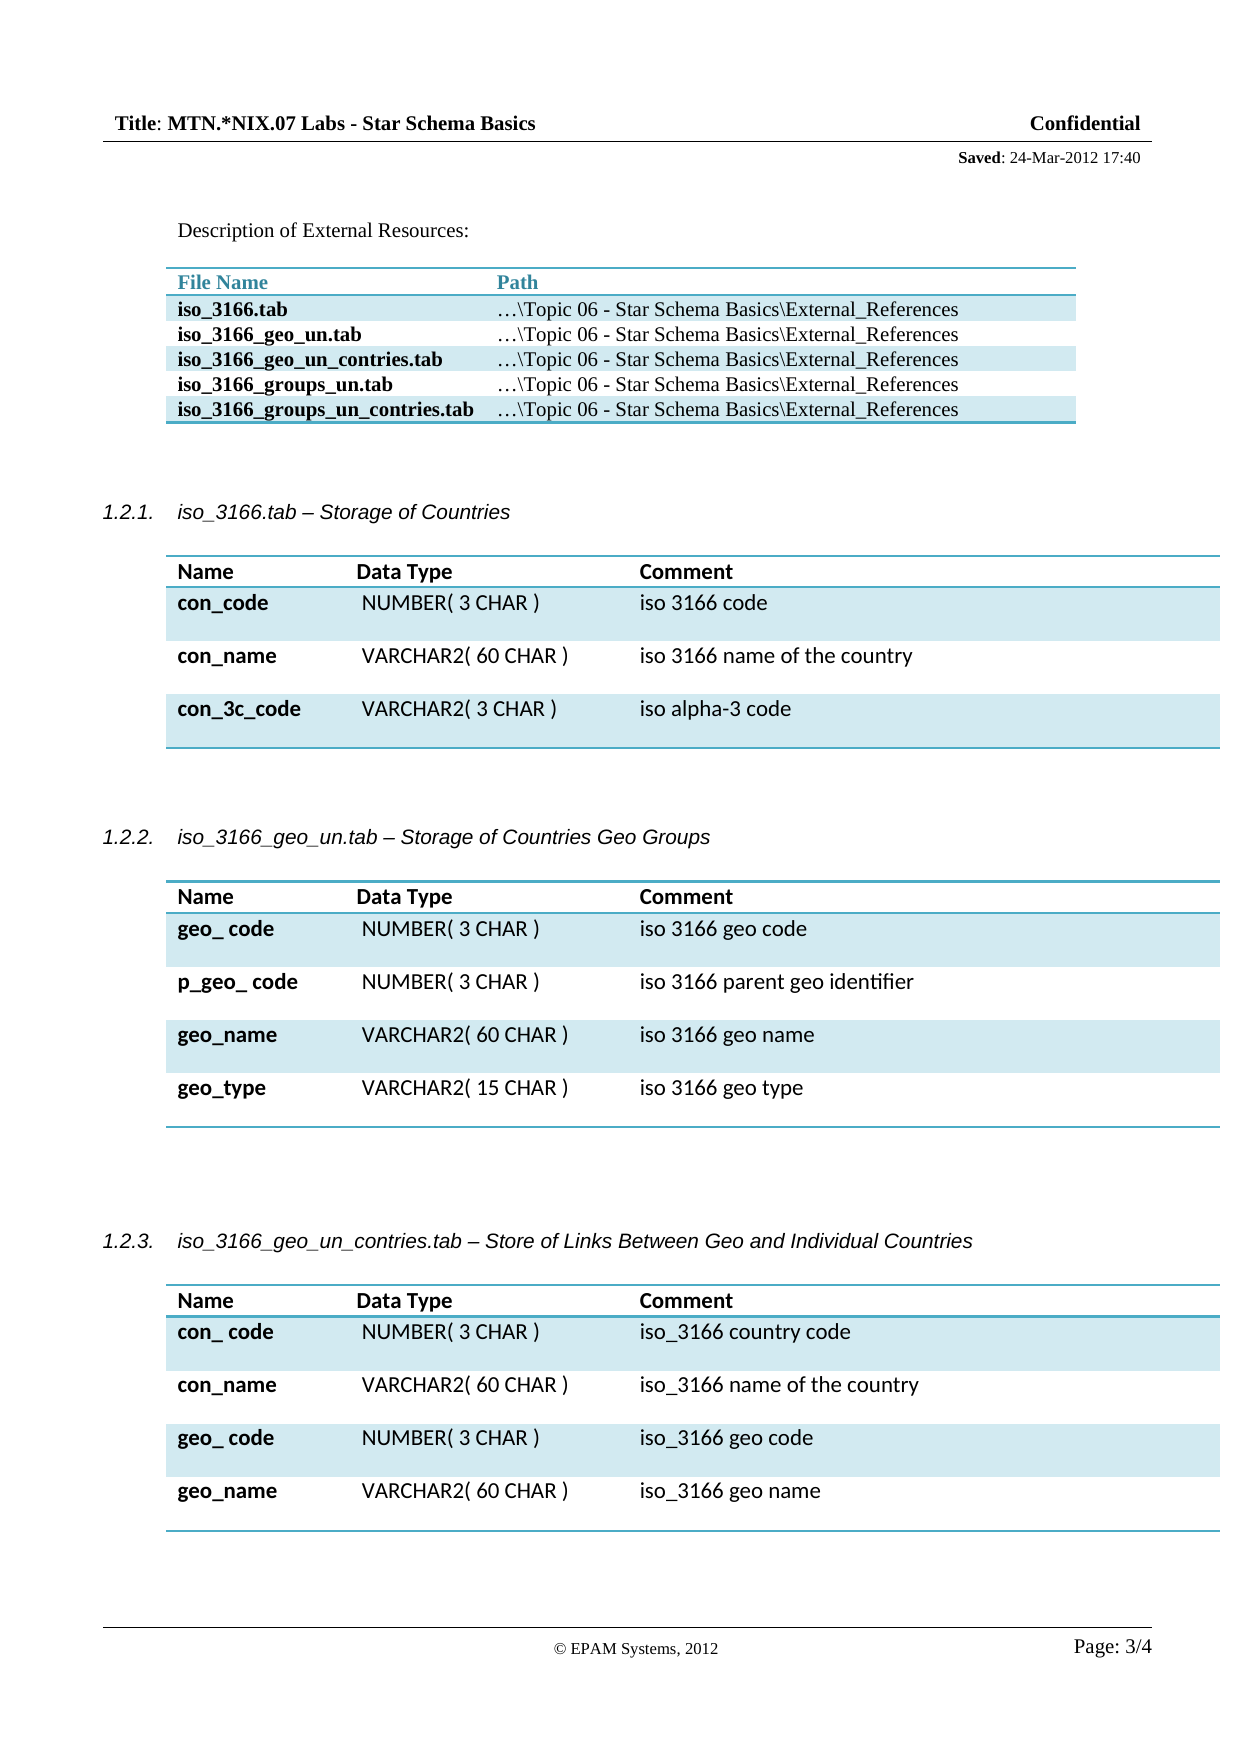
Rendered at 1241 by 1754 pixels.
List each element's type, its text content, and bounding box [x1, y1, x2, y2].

table_header Comment [628, 557, 1220, 586]
table_cell VARCHAR2( 60 CHAR ) [345, 1477, 628, 1529]
table_cell con_name [166, 641, 345, 694]
table_header File Name [166, 269, 485, 294]
table_header Path [485, 269, 1076, 294]
table_cell con_3c_code [166, 694, 345, 747]
table_cell …\Topic 06 - Star Schema Basics\External_References [485, 346, 1076, 371]
subtitle iso_3166_geo_un.tab – Storage of Countries Geo Groups [102, 824, 1152, 849]
table_cell VARCHAR2( 3 CHAR ) [345, 694, 628, 747]
table_cell iso_3166 name of the country [628, 1371, 1220, 1423]
subtitle iso_3166_geo_un_contries.tab – Store of Links Between Geo and Individual Countries [102, 1228, 1152, 1253]
table_cell geo_ code [166, 1424, 345, 1477]
table_cell con_name [166, 1371, 345, 1423]
table_header Name [166, 557, 345, 586]
table_cell geo_name [166, 1020, 345, 1073]
table_cell …\Topic 06 - Star Schema Basics\External_References [485, 296, 1076, 321]
table_cell iso 3166 parent geo identifier [628, 967, 1220, 1020]
table_header Data Type [345, 557, 628, 586]
table_cell iso 3166 geo code [628, 914, 1220, 967]
table_cell iso 3166 geo type [628, 1073, 1220, 1126]
table_cell iso alpha-3 code [628, 694, 1220, 747]
table_cell con_code [166, 588, 345, 641]
table_header Data Type [345, 883, 628, 912]
table_cell iso 3166 code [628, 588, 1220, 641]
table_cell con_ code [166, 1318, 345, 1371]
table_cell geo_name [166, 1477, 345, 1529]
table_cell geo_ code [166, 914, 345, 967]
text Description of External Resources: [177, 217, 1152, 242]
table_cell iso_3166.tab [166, 296, 485, 321]
table_cell NUMBER( 3 CHAR ) [345, 914, 628, 967]
table_cell VARCHAR2( 60 CHAR ) [345, 1020, 628, 1073]
table_header Comment [628, 883, 1220, 912]
subtitle iso_3166.tab – Storage of Countries [102, 498, 1152, 523]
table_cell VARCHAR2( 60 CHAR ) [345, 1371, 628, 1423]
table_cell p_geo_ code [166, 967, 345, 1020]
table_header Comment [628, 1286, 1220, 1315]
table_cell iso_3166 country code [628, 1318, 1220, 1371]
table_cell iso_3166_groups_un_contries.tab [166, 396, 485, 421]
table_cell VARCHAR2( 15 CHAR ) [345, 1073, 628, 1126]
table_cell iso_3166_geo_un_contries.tab [166, 346, 485, 371]
table_header Name [166, 883, 345, 912]
table_cell NUMBER( 3 CHAR ) [345, 1318, 628, 1371]
table_cell …\Topic 06 - Star Schema Basics\External_References [485, 396, 1076, 421]
table_cell NUMBER( 3 CHAR ) [345, 588, 628, 641]
table_cell iso 3166 name of the country [628, 641, 1220, 694]
table_cell iso_3166 geo code [628, 1424, 1220, 1477]
table_cell NUMBER( 3 CHAR ) [345, 1424, 628, 1477]
table_cell …\Topic 06 - Star Schema Basics\External_References [485, 321, 1076, 346]
table_header Data Type [345, 1286, 628, 1315]
table_cell iso_3166 geo name [628, 1477, 1220, 1529]
table_cell NUMBER( 3 CHAR ) [345, 967, 628, 1020]
table_cell VARCHAR2( 60 CHAR ) [345, 641, 628, 694]
table_header Name [166, 1286, 345, 1315]
table_cell iso 3166 geo name [628, 1020, 1220, 1073]
table_cell iso_3166_geo_un.tab [166, 321, 485, 346]
table_cell …\Topic 06 - Star Schema Basics\External_References [485, 371, 1076, 396]
table_cell iso_3166_groups_un.tab [166, 371, 485, 396]
table_cell geo_type [166, 1073, 345, 1126]
